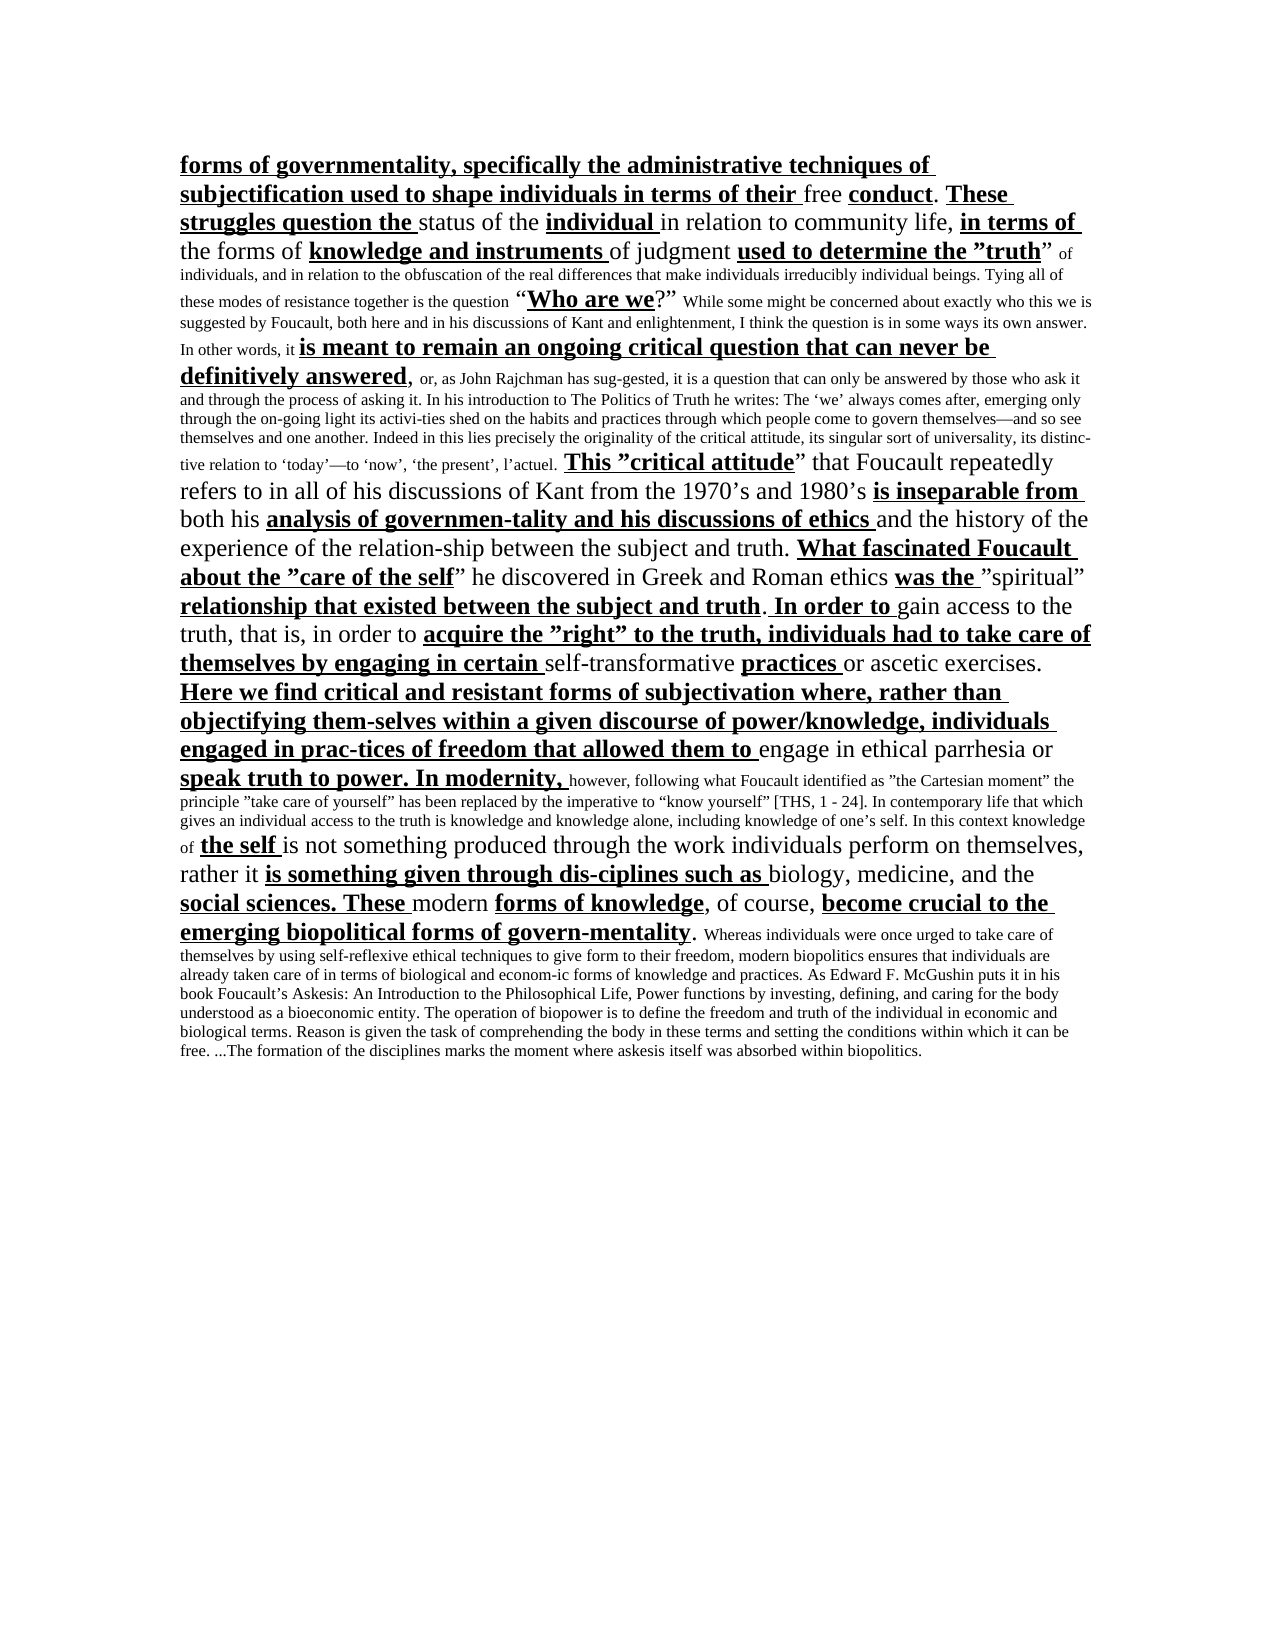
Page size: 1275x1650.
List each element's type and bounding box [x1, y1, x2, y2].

text [180, 150, 1095, 1060]
